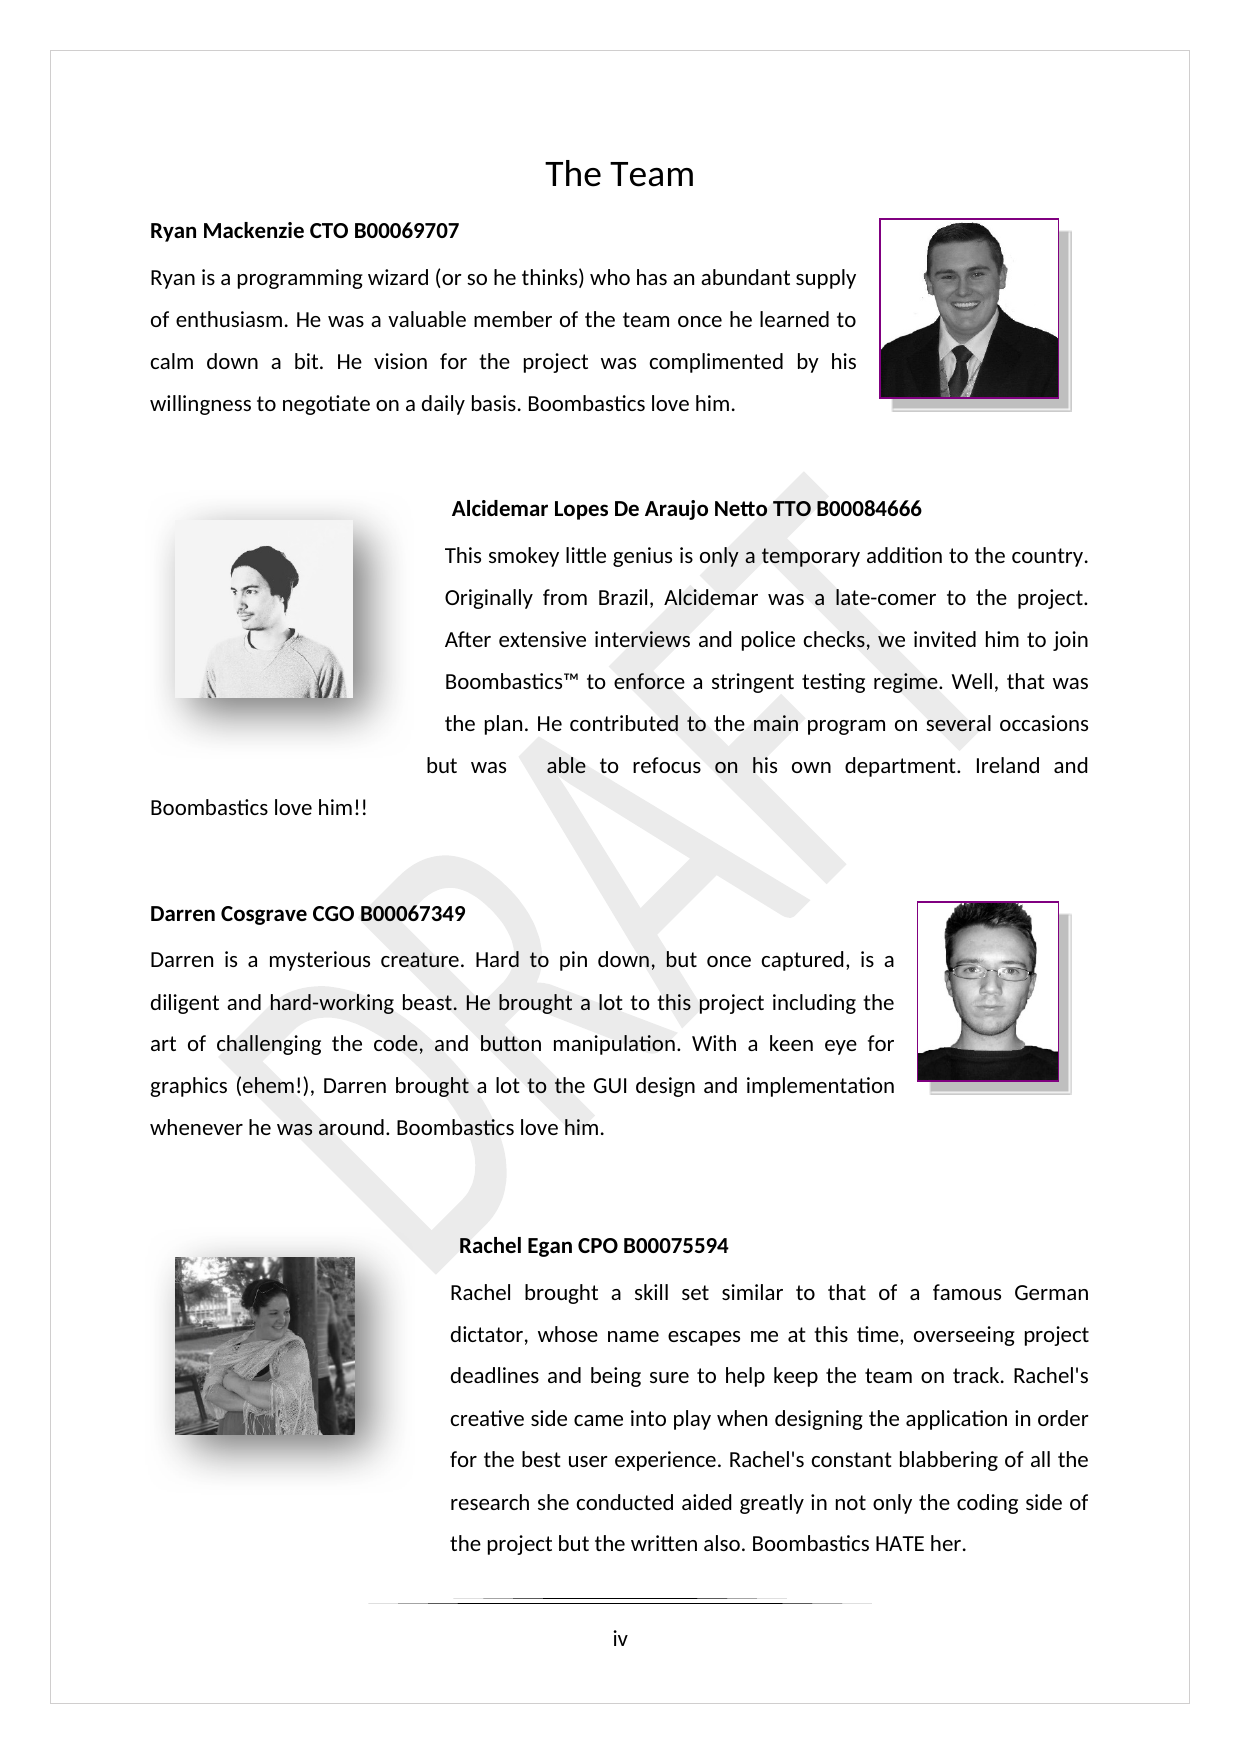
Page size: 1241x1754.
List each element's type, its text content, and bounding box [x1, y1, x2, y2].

picture [881, 220, 1058, 397]
text The Team [150, 150, 1090, 196]
text Ryan Mackenzie CTO B00069707 [150, 216, 1090, 244]
picture [175, 1257, 355, 1435]
text Darren Cosgrave CGO B00067349 [150, 899, 1090, 927]
text Rachel Egan CPO B00075594 [150, 1231, 1090, 1259]
text Ryan is a programming wizard (or so he thinks) who has an abundant supply of enthusiasm. He was a valuable member of the team once he learned to calm down a bit. He vision for the project was complimented by his willingness to negotiate on a daily basis. Boombastics love him. [150, 263, 1090, 417]
text This smokey little genius is only a temporary addition to the country. Originally from Brazil, Alcidemar was a late-comer to the project. After extensive interviews and police checks, we invited him to join Boombastics™ to enforce a stringent testing regime. Well, that was the plan. He contributed to the main program on several occasions but was able to refocus on his own department. Ireland and Boombastics love him!! [150, 541, 1090, 821]
picture [175, 520, 353, 698]
text Darren is a mysterious creature. Hard to pin down, but once captured, is a diligent and hard-working beast. He brought a lot to this project including the art of challenging the code, and button manipulation. With a keen eye for graphics (ehem!), Darren brought a lot to the GUI design and implementation whenever he was around. Boombastics love him. [150, 946, 1090, 1142]
picture [918, 903, 1058, 1080]
text Rachel brought a skill set similar to that of a famous German dictator, whose name escapes me at this time, overseeing project deadlines and being sure to help keep the team on track. Rachel's creative side came into play when designing the application in order for the best user experience. Rachel's constant blabbering of all the research she conducted aided greatly in not only the coding side of the project but the written also. Boombastics HATE her. [450, 1278, 1090, 1558]
text Alcidemar Lopes De Araujo Netto TTO B00084666 [150, 494, 1090, 522]
